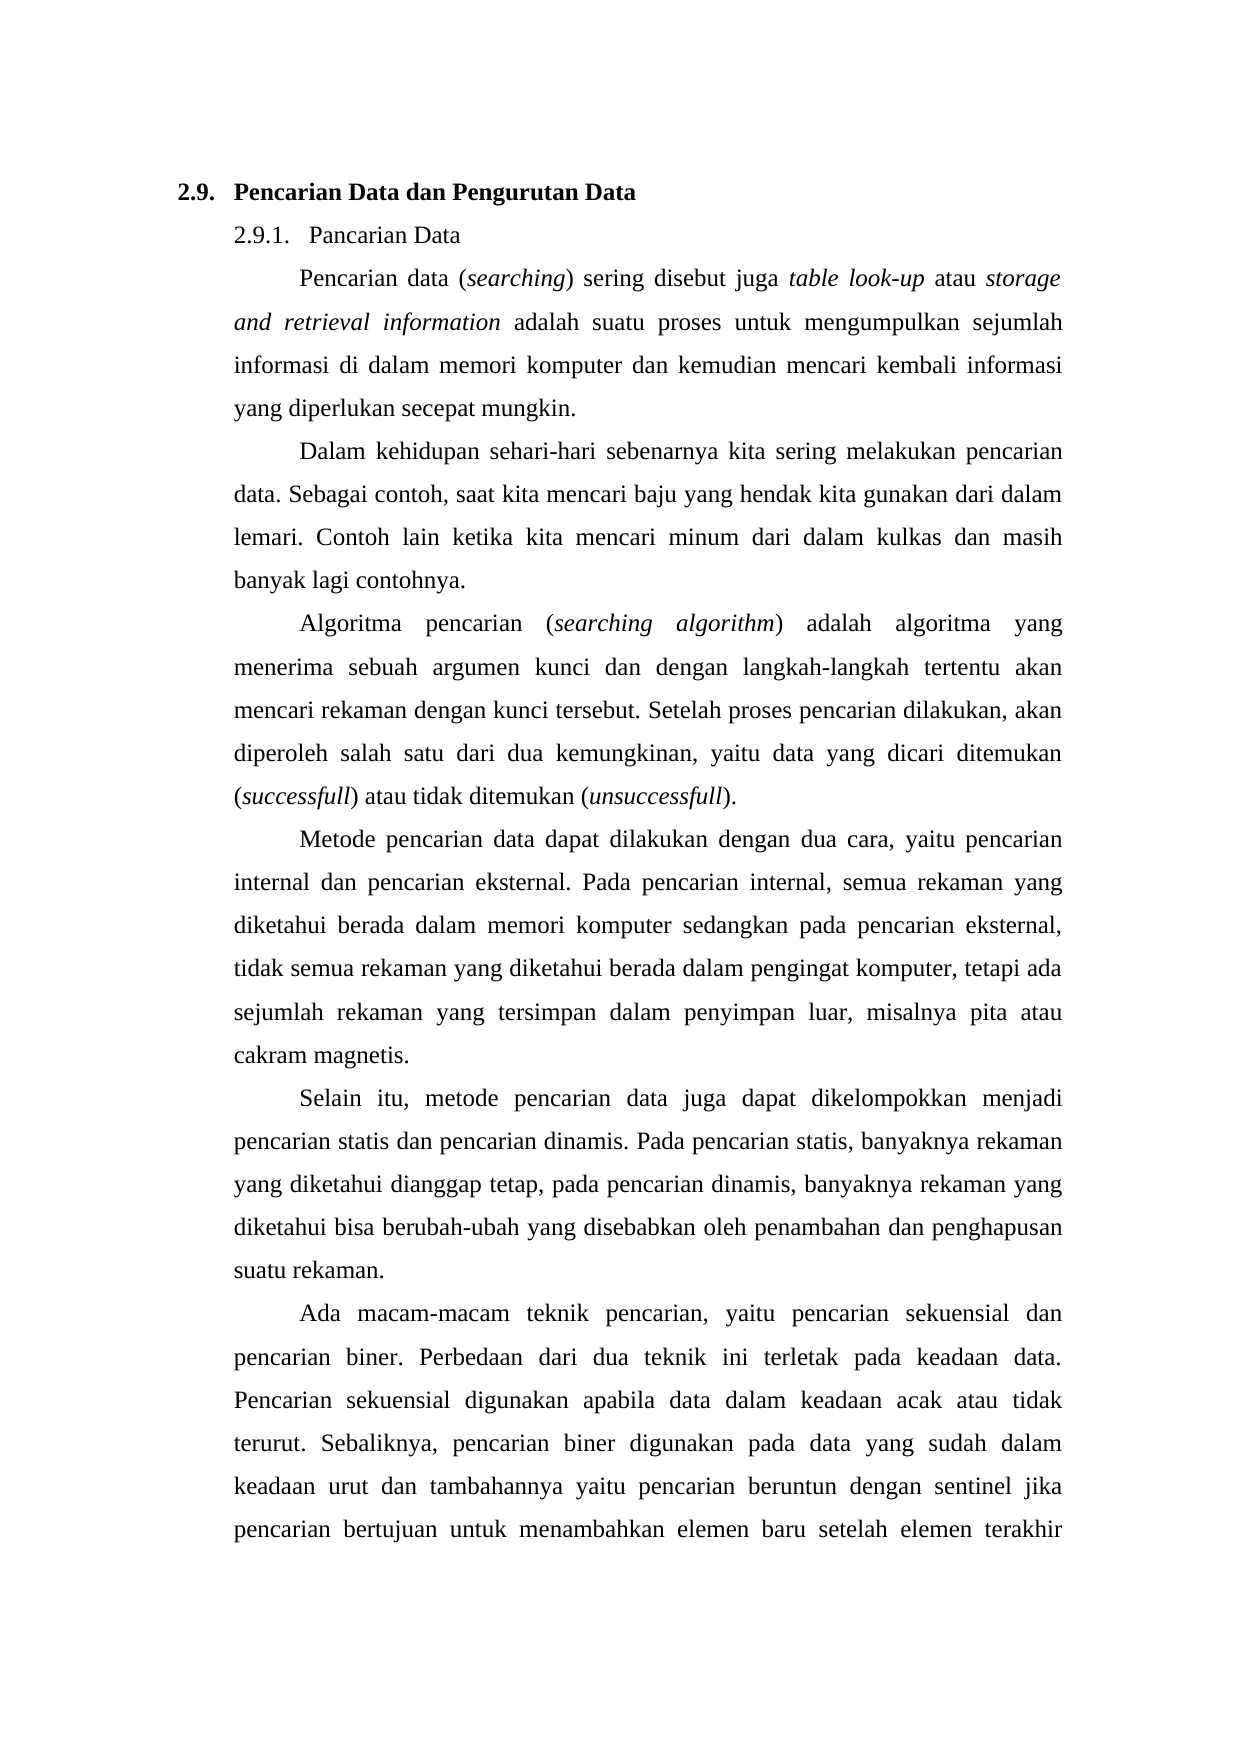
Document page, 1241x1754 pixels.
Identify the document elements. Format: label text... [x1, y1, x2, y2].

list Algoritma pencarian (searching algorithm) adalah algoritma yang menerima sebuah argumen kunci dan dengan langkah-langkah tertentu akan mencari rekaman dengan kunci tersebut. Setelah proses pencarian dilakukan, akan diperoleh salah satu dari dua kemungkinan, yaitu data yang dicari ditemukan (successfull) atau tidak ditemukan (unsuccessfull). [233, 608, 1063, 810]
list Dalam kehidupan sehari-hari sebenarnya kita sering melakukan pencarian data. Sebagai contoh, saat kita mencari baju yang hendak kita gunakan dari dalam lemari. Contoh lain ketika kita mencari minum dari dalam kulkas dan masih banyak lagi contohnya. [233, 436, 1063, 594]
list Pancarian Data [233, 220, 1063, 249]
list Pencarian data (searching) sering disebut juga table look-up atau storage and retrieval information adalah suatu proses untuk mengumpulkan sejumlah informasi di dalam memori komputer dan kemudian mencari kembali informasi yang diperlukan secepat mungkin. [233, 263, 1063, 422]
list Selain itu, metode pencarian data juga dapat dikelompokkan menjadi pencarian statis dan pencarian dinamis. Pada pencarian statis, banyaknya rekaman yang diketahui dianggap tetap, pada pencarian dinamis, banyaknya rekaman yang diketahui bisa berubah-ubah yang disebabkan oleh penambahan dan penghapusan suatu rekaman. [233, 1083, 1063, 1284]
subtitle Pencarian Data dan Pengurutan Data [177, 177, 1063, 206]
list Metode pencarian data dapat dilakukan dengan dua cara, yaitu pencarian internal dan pencarian eksternal. Pada pencarian internal, semua rekaman yang diketahui berada dalam memori komputer sedangkan pada pencarian eksternal, tidak semua rekaman yang diketahui berada dalam pengingat komputer, tetapi ada sejumlah rekaman yang tersimpan dalam penyimpan luar, misalnya pita atau cakram magnetis. [233, 824, 1063, 1068]
